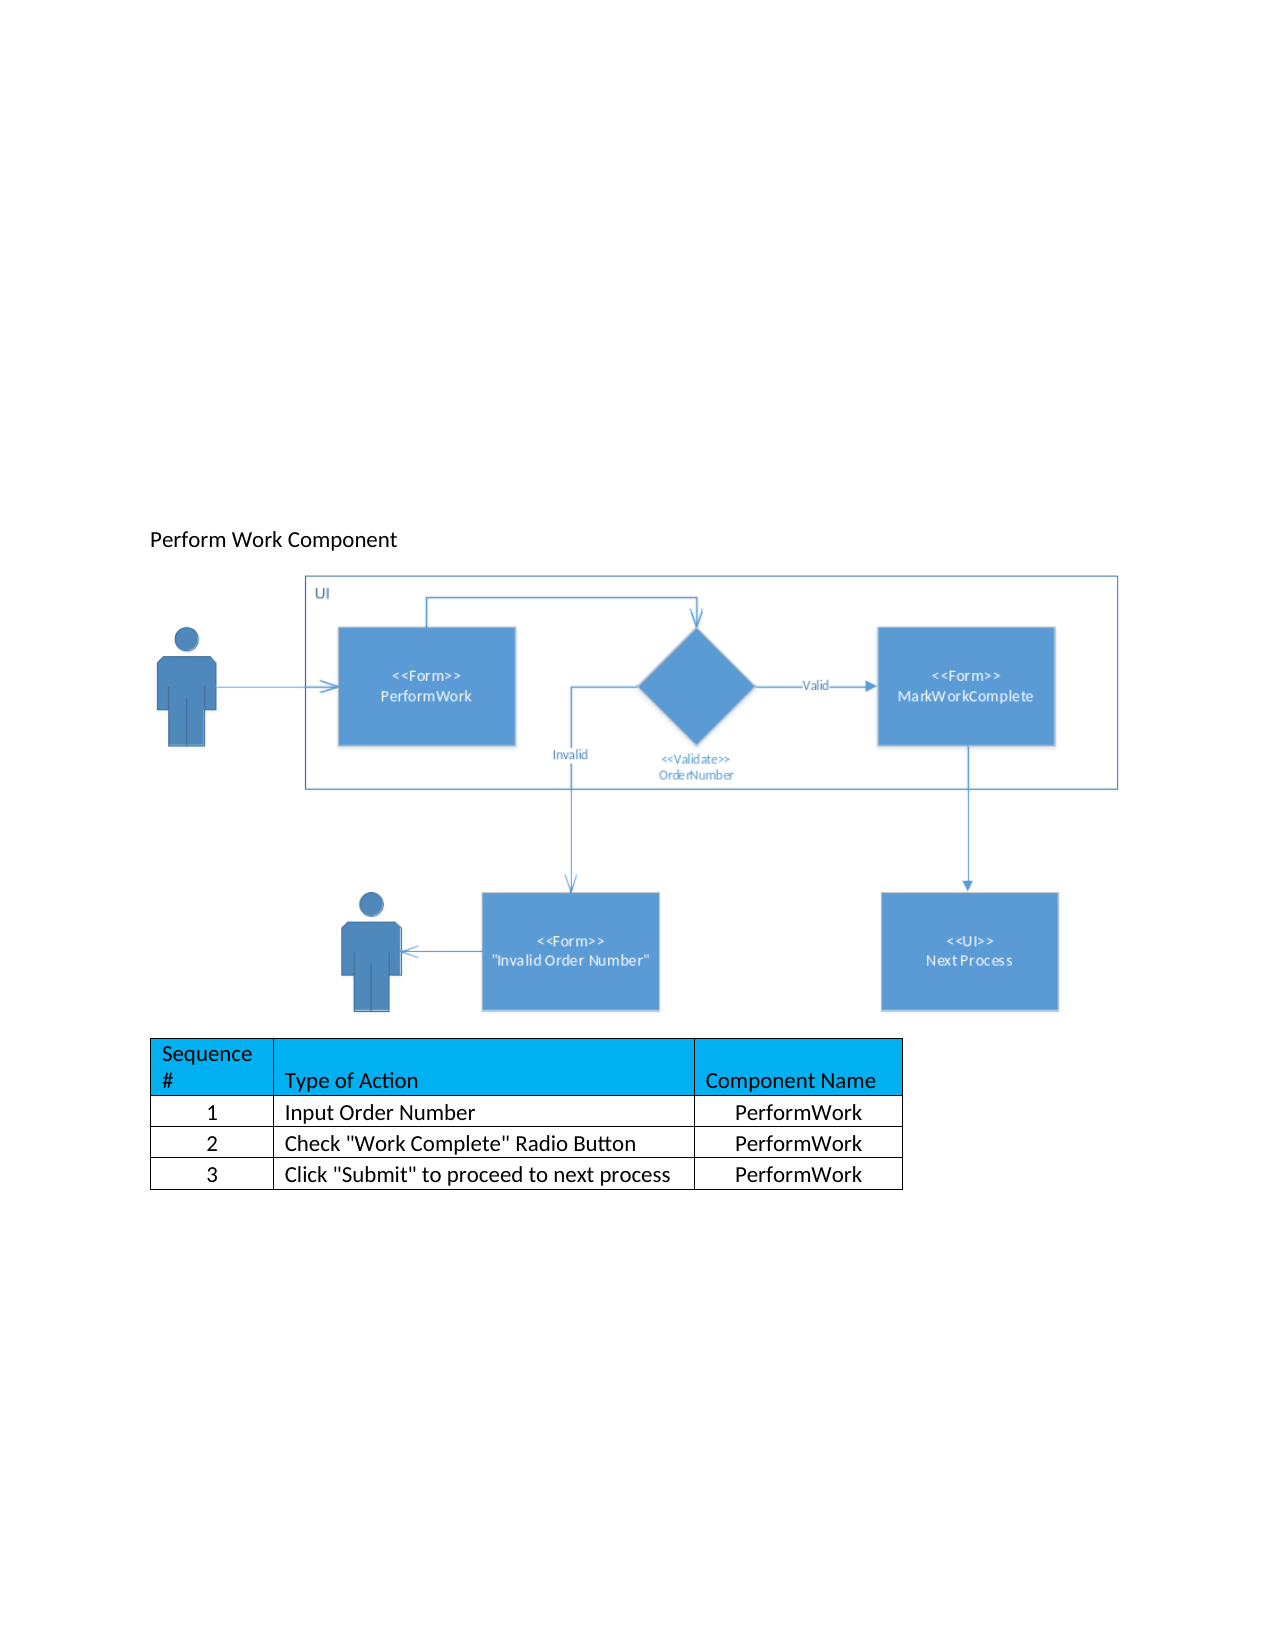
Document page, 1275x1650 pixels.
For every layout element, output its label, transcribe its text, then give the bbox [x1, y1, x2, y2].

table_cell PerformWork [695, 1158, 902, 1188]
table_header Component Name [695, 1039, 902, 1095]
table_cell 2 [151, 1127, 273, 1157]
table_header Type of Action [274, 1039, 694, 1095]
table_cell 3 [151, 1158, 273, 1188]
table_header Sequence # [151, 1039, 273, 1095]
table_cell PerformWork [695, 1127, 902, 1157]
table_cell PerformWork [695, 1096, 902, 1126]
table_cell Check "Work Complete" Radio Button [274, 1127, 694, 1157]
table_cell 1 [151, 1096, 273, 1126]
table_cell Input Order Number [274, 1096, 694, 1126]
text Perform Work Component [150, 525, 1125, 553]
table_cell Click "Submit" to proceed to next process [274, 1158, 694, 1188]
